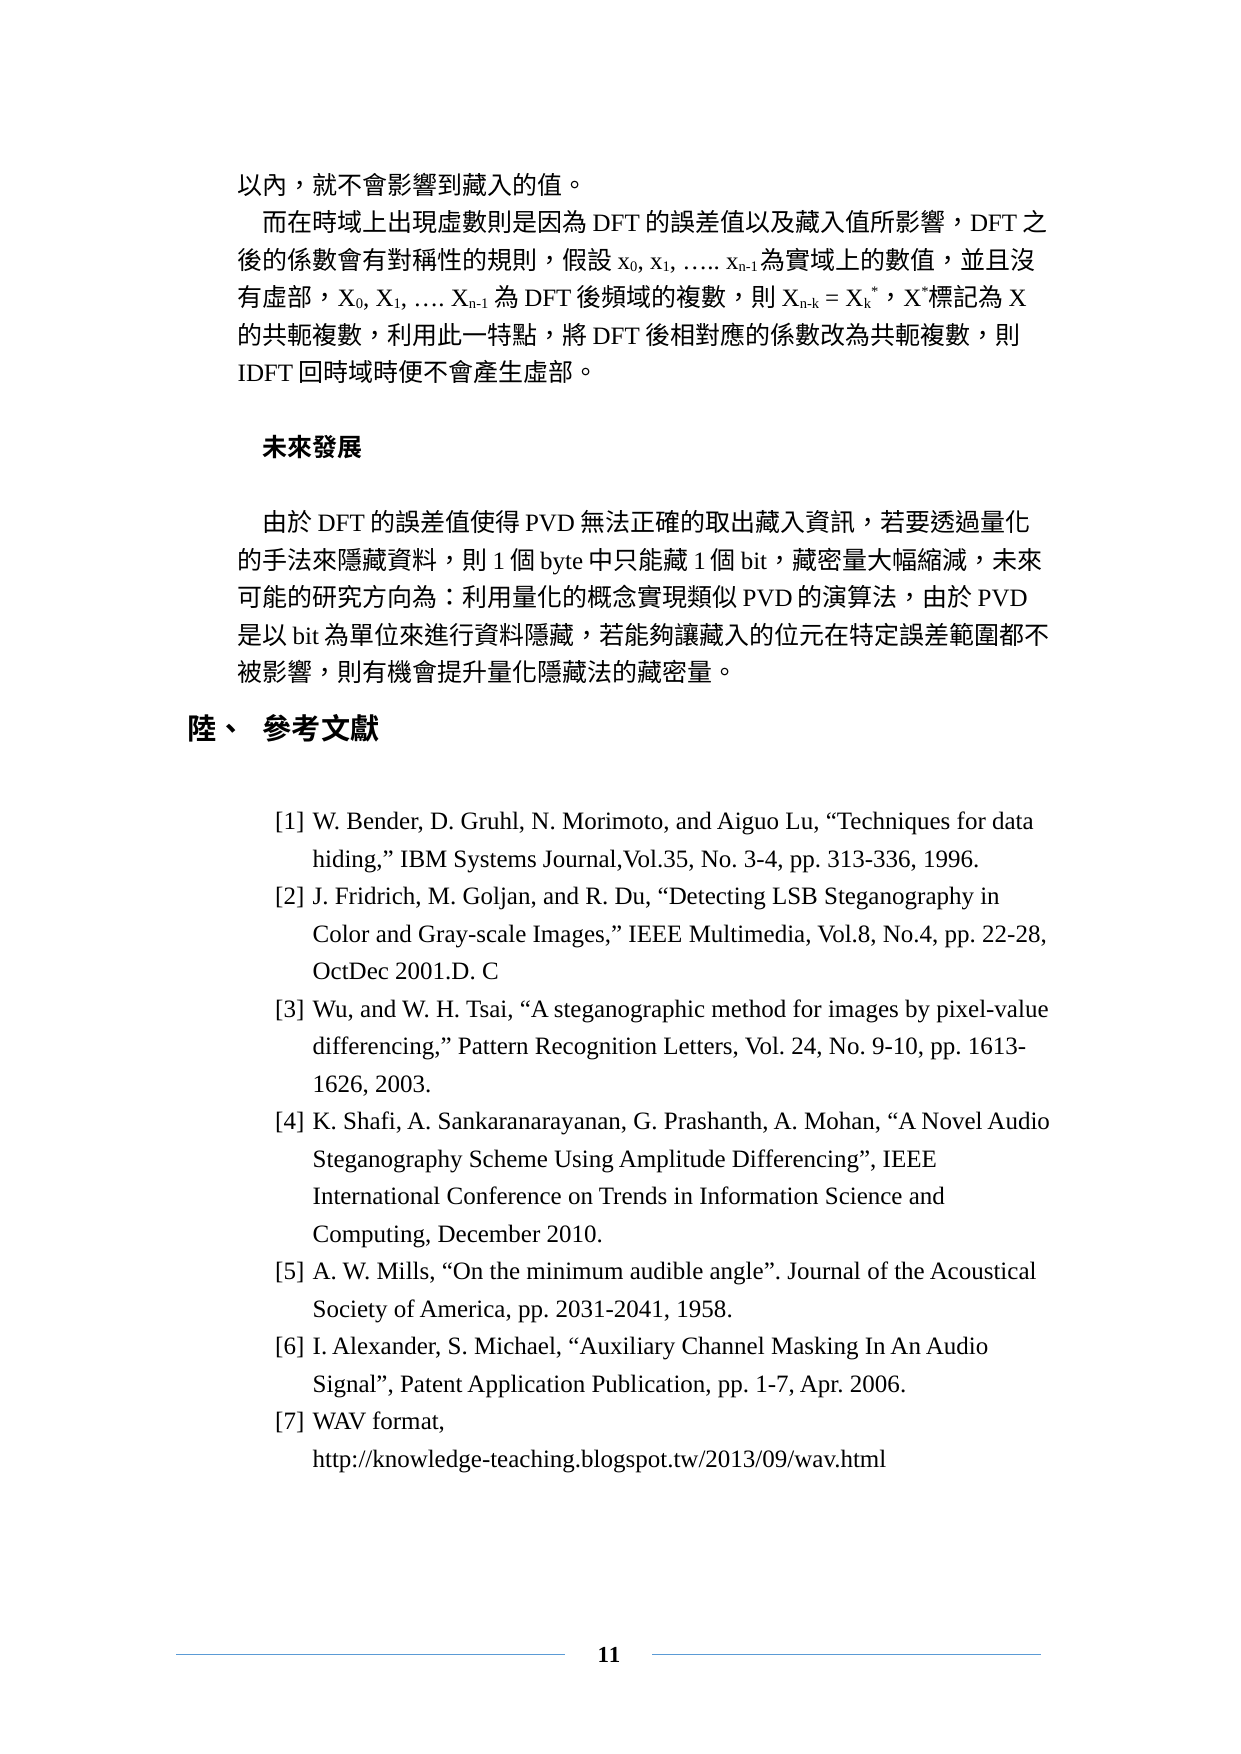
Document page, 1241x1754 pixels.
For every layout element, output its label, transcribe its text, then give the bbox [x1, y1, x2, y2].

list WAV format, http://knowledge-teaching.blogspot.tw/2013/09/wav.html [275, 1402, 1053, 1477]
list I. Alexander, S. Michael, “Auxiliary Channel Masking In An Audio Signal”, Patent Application Publication, pp. 1-7, Apr. 2006. [275, 1327, 1053, 1402]
list 參考文獻 [187, 689, 1053, 764]
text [237, 164, 1053, 202]
list K. Shafi, A. Sankaranarayanan, G. Prashanth, A. Mohan, “A Novel Audio Steganography Scheme Using Amplitude Differencing”, IEEE International Conference on Trends in Information Science and Computing, December 2010. [275, 1102, 1053, 1252]
text 而在時域上出現虛數則是因為DFT的誤差值以及藏入值所影響，DFT之後的係數會有對稱性的規則，假設x0, x1, ….. xn-1為實域上的數值，並且沒有虛部，X0, X1, …. Xn-1 為DFT後頻域的複數，則Xn-k = Xk*，X*標記為X的共軛複數，利用此一特點，將DFT後相對應的係數改為共軛複數，則IDFT回時域時便不會產生虛部。 [237, 202, 1053, 389]
text 未來發展 [237, 427, 1053, 464]
list Wu, and W. H. Tsai, “A steganographic method for images by pixel-value differencing,” Pattern Recognition Letters, Vol. 24, No. 9-10, pp. 1613- 1626, 2003. [275, 989, 1053, 1102]
list W. Bender, D. Gruhl, N. Morimoto, and Aiguo Lu, “Techniques for data hiding,” IBM Systems Journal,Vol.35, No. 3-4, pp. 313-336, 1996. [275, 802, 1053, 877]
list J. Fridrich, M. Goljan, and R. Du, “Detecting LSB Steganography in Color and Gray-scale Images,” IEEE Multimedia, Vol.8, No.4, pp. 22-28, OctDec 2001.D. C [275, 877, 1053, 989]
text 由於DFT的誤差值使得PVD無法正確的取出藏入資訊，若要透過量化的手法來隱藏資料，則1個byte中只能藏1個bit，藏密量大幅縮減，未來可能的研究方向為：利用量化的概念實現類似PVD的演算法，由於PVD是以bit為單位來進行資料隱藏，若能夠讓藏入的位元在特定誤差範圍都不被影響，則有機會提升量化隱藏法的藏密量。 [237, 502, 1053, 689]
list A. W. Mills, “On the minimum audible angle”. Journal of the Acoustical Society of America, pp. 2031-2041, 1958. [275, 1252, 1053, 1327]
